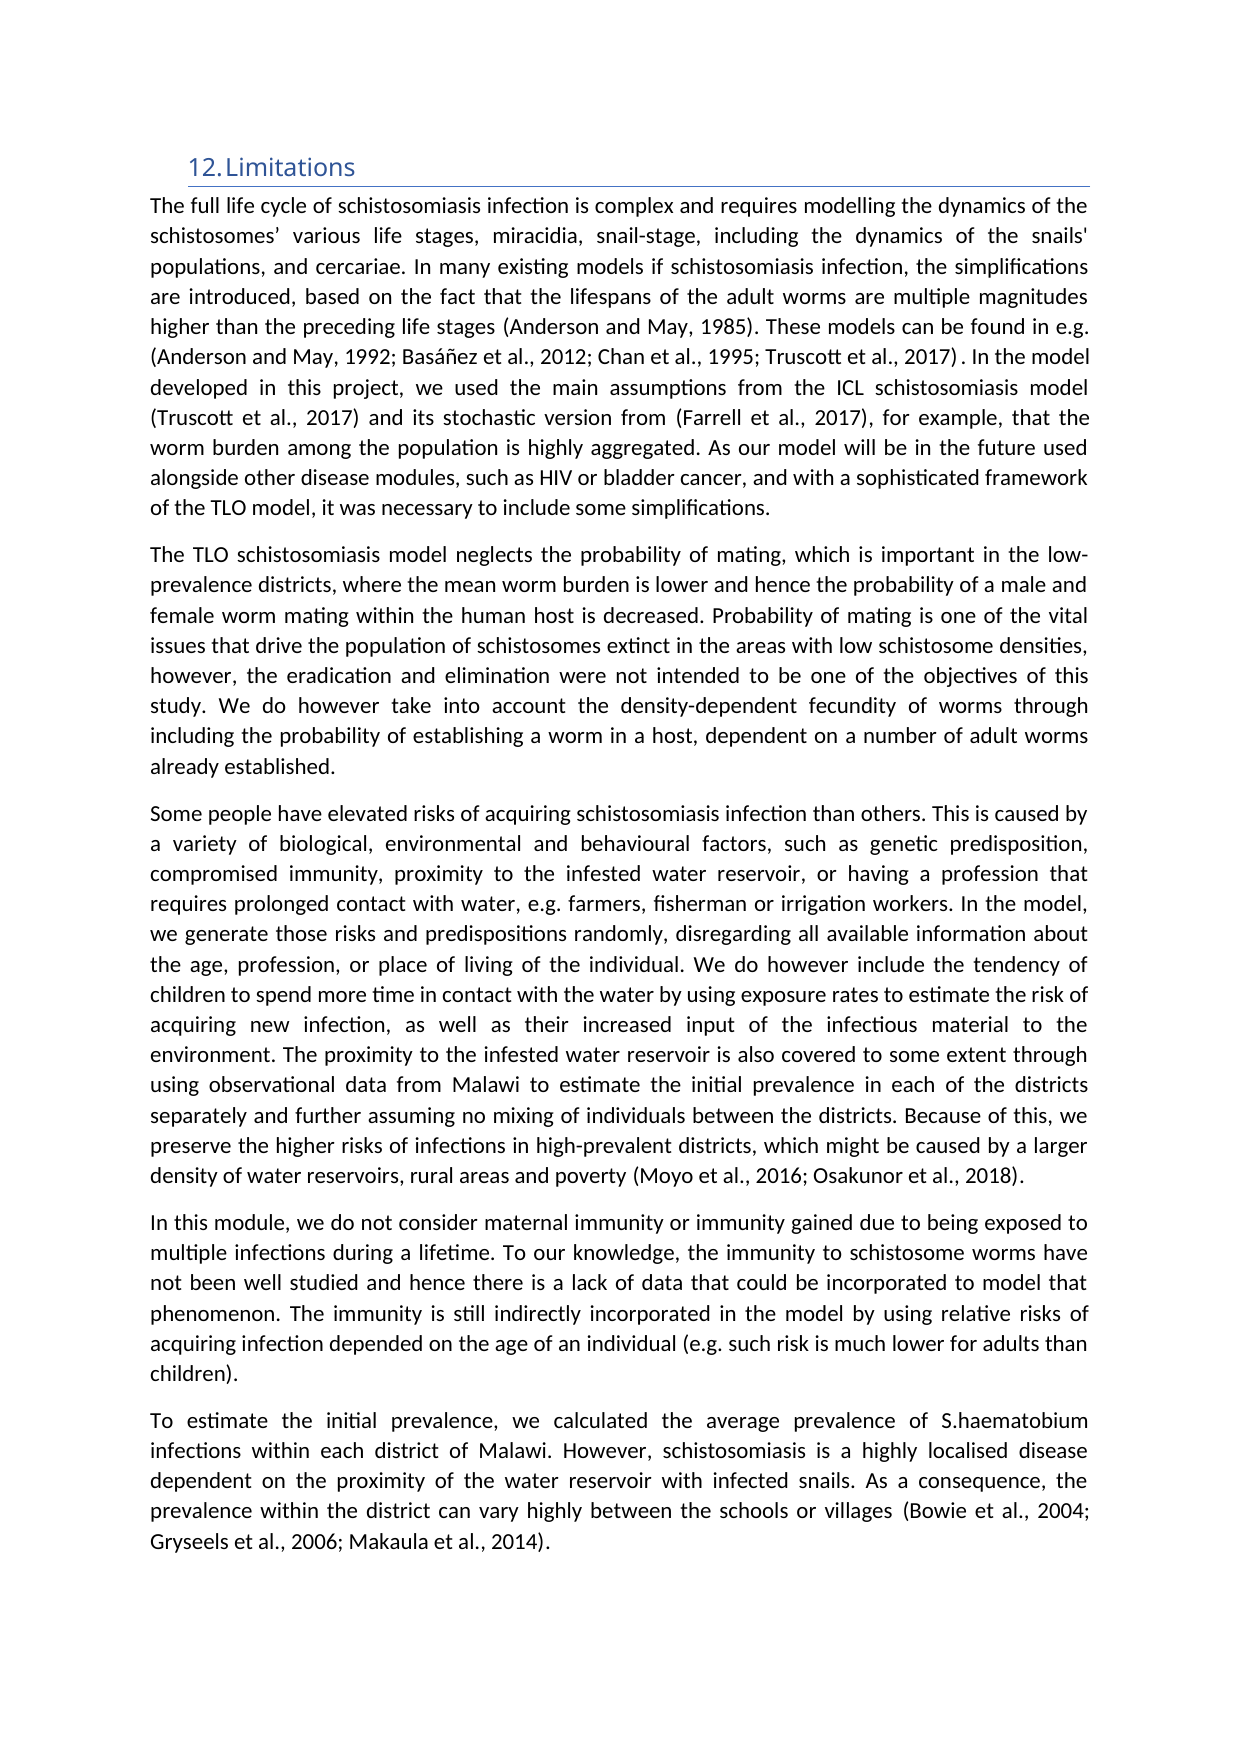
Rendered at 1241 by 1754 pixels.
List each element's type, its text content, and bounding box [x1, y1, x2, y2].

text The TLO schistosomiasis model neglects the probability of mating, which is important in the low-prevalence districts, where the mean worm burden is lower and hence the probability of a male and female worm mating within the human host is decreased. Probability of mating is one of the vital issues that drive the population of schistosomes extinct in the areas with low schistosome densities, however, the eradication and elimination were not intended to be one of the objectives of this study. We do however take into account the density-dependent fecundity of worms through including the probability of establishing a worm in a host, dependent on a number of adult worms already established. [150, 540, 1090, 780]
text In this module, we do not consider maternal immunity or immunity gained due to being exposed to multiple infections during a lifetime. To our knowledge, the immunity to schistosome worms have not been well studied and hence there is a lack of data that could be incorporated to model that phenomenon. The immunity is still indirectly incorporated in the model by using relative risks of acquiring infection depended on the age of an individual (e.g. such risk is much lower for adults than children). [150, 1208, 1090, 1387]
text To estimate the initial prevalence, we calculated the average prevalence of S.haematobium infections within each district of Malawi. However, schistosomiasis is a highly localised disease dependent on the proximity of the water reservoir with infected snails. As a consequence, the prevalence within the district can vary highly between the schools or villages (Bowie et al., 2004; Gryseels et al., 2006; Makaula et al., 2014). [150, 1406, 1090, 1555]
text The full life cycle of schistosomiasis infection is complex and requires modelling the dynamics of the schistosomes’ various life stages, miracidia, snail-stage, including the dynamics of the snails' populations, and cercariae. In many existing models if schistosomiasis infection, the simplifications are introduced, based on the fact that the lifespans of the adult worms are multiple magnitudes higher than the preceding life stages (Anderson and May, 1985). These models can be found in e.g. (Anderson and May, 1992; Basáñez et al., 2012; Chan et al., 1995; Truscott et al., 2017). In the model developed in this project, we used the main assumptions from the ICL schistosomiasis model (Truscott et al., 2017) and its stochastic version from (Farrell et al., 2017), for example, that the worm burden among the population is highly aggregated. As our model will be in the future used alongside other disease modules, such as HIV or bladder cancer, and with a sophisticated framework of the TLO model, it was necessary to include some simplifications. [150, 191, 1090, 521]
text Some people have elevated risks of acquiring schistosomiasis infection than others. This is caused by a variety of biological, environmental and behavioural factors, such as genetic predisposition, compromised immunity, proximity to the infested water reservoir, or having a profession that requires prolonged contact with water, e.g. farmers, fisherman or irrigation workers. In the model, we generate those risks and predispositions randomly, disregarding all available information about the age, profession, or place of living of the individual. We do however include the tendency of children to spend more time in contact with the water by using exposure rates to estimate the risk of acquiring new infection, as well as their increased input of the infectious material to the environment. The proximity to the infested water reservoir is also covered to some extent through using observational data from Malawi to estimate the initial prevalence in each of the districts separately and further assuming no mixing of individuals between the districts. Because of this, we preserve the higher risks of infections in high-prevalent districts, which might be caused by a larger density of water reservoirs, rural areas and poverty (Moyo et al., 2016; Osakunor et al., 2018). [150, 799, 1090, 1189]
subtitle Limitations [187, 150, 1090, 187]
